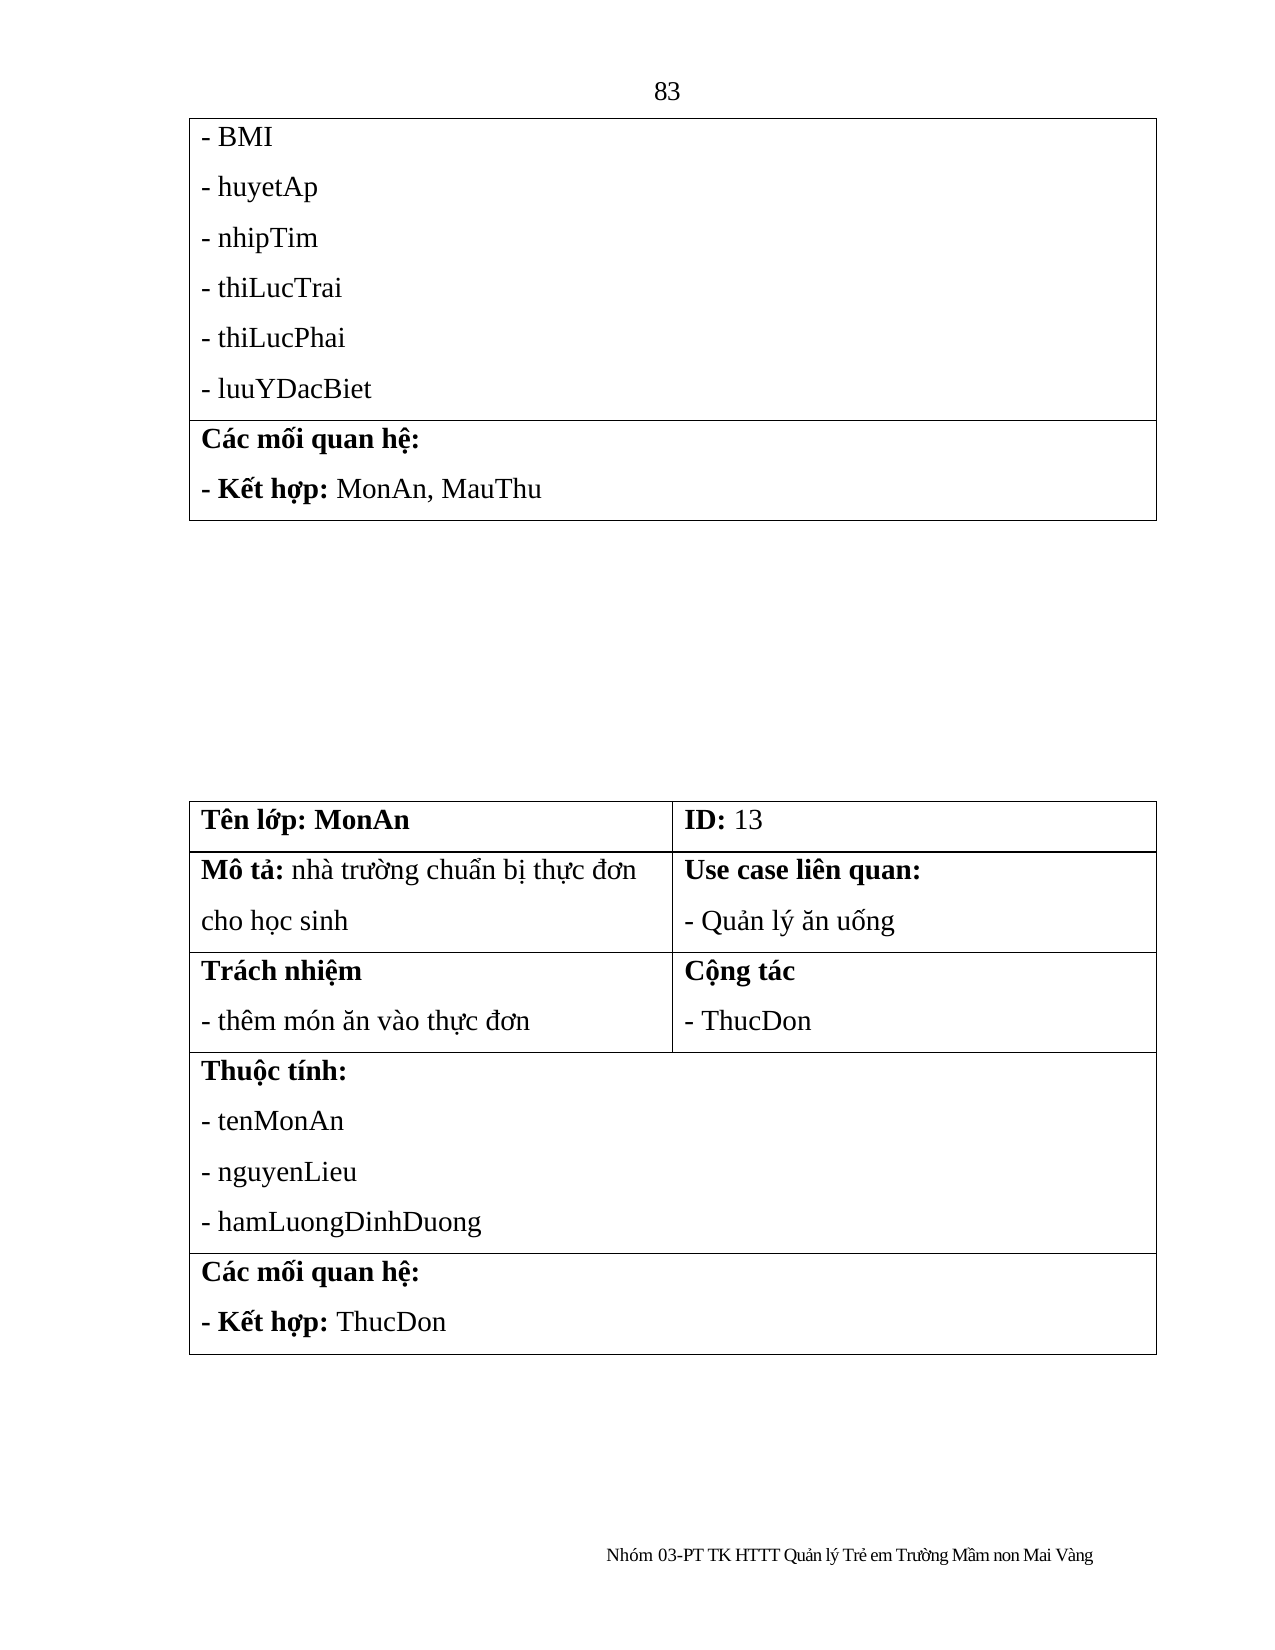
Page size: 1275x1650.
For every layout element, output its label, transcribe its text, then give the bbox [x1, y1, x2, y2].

table_cell Cộng tác - ThucDon [673, 953, 1156, 1052]
table_cell Các mối quan hệ: - Kết hợp: MonAn, MauThu [190, 421, 1156, 520]
table_cell Mô tả: nhà trường chuẩn bị thực đơn cho học sinh [190, 853, 672, 952]
table_cell Các mối quan hệ: - Kết hợp: ThucDon [190, 1254, 1156, 1354]
table_cell Trách nhiệm - thêm món ăn vào thực đơn [190, 953, 672, 1052]
table_cell Use case liên quan: - Quản lý ăn uống [673, 853, 1156, 952]
table_cell Thuộc tính: - tenMonAn - nguyenLieu - hamLuongDinhDuong [190, 1053, 1156, 1253]
table_header ID: 13 [673, 802, 1156, 851]
table_header Tên lớp: MonAn [190, 802, 672, 851]
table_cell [190, 119, 1156, 420]
